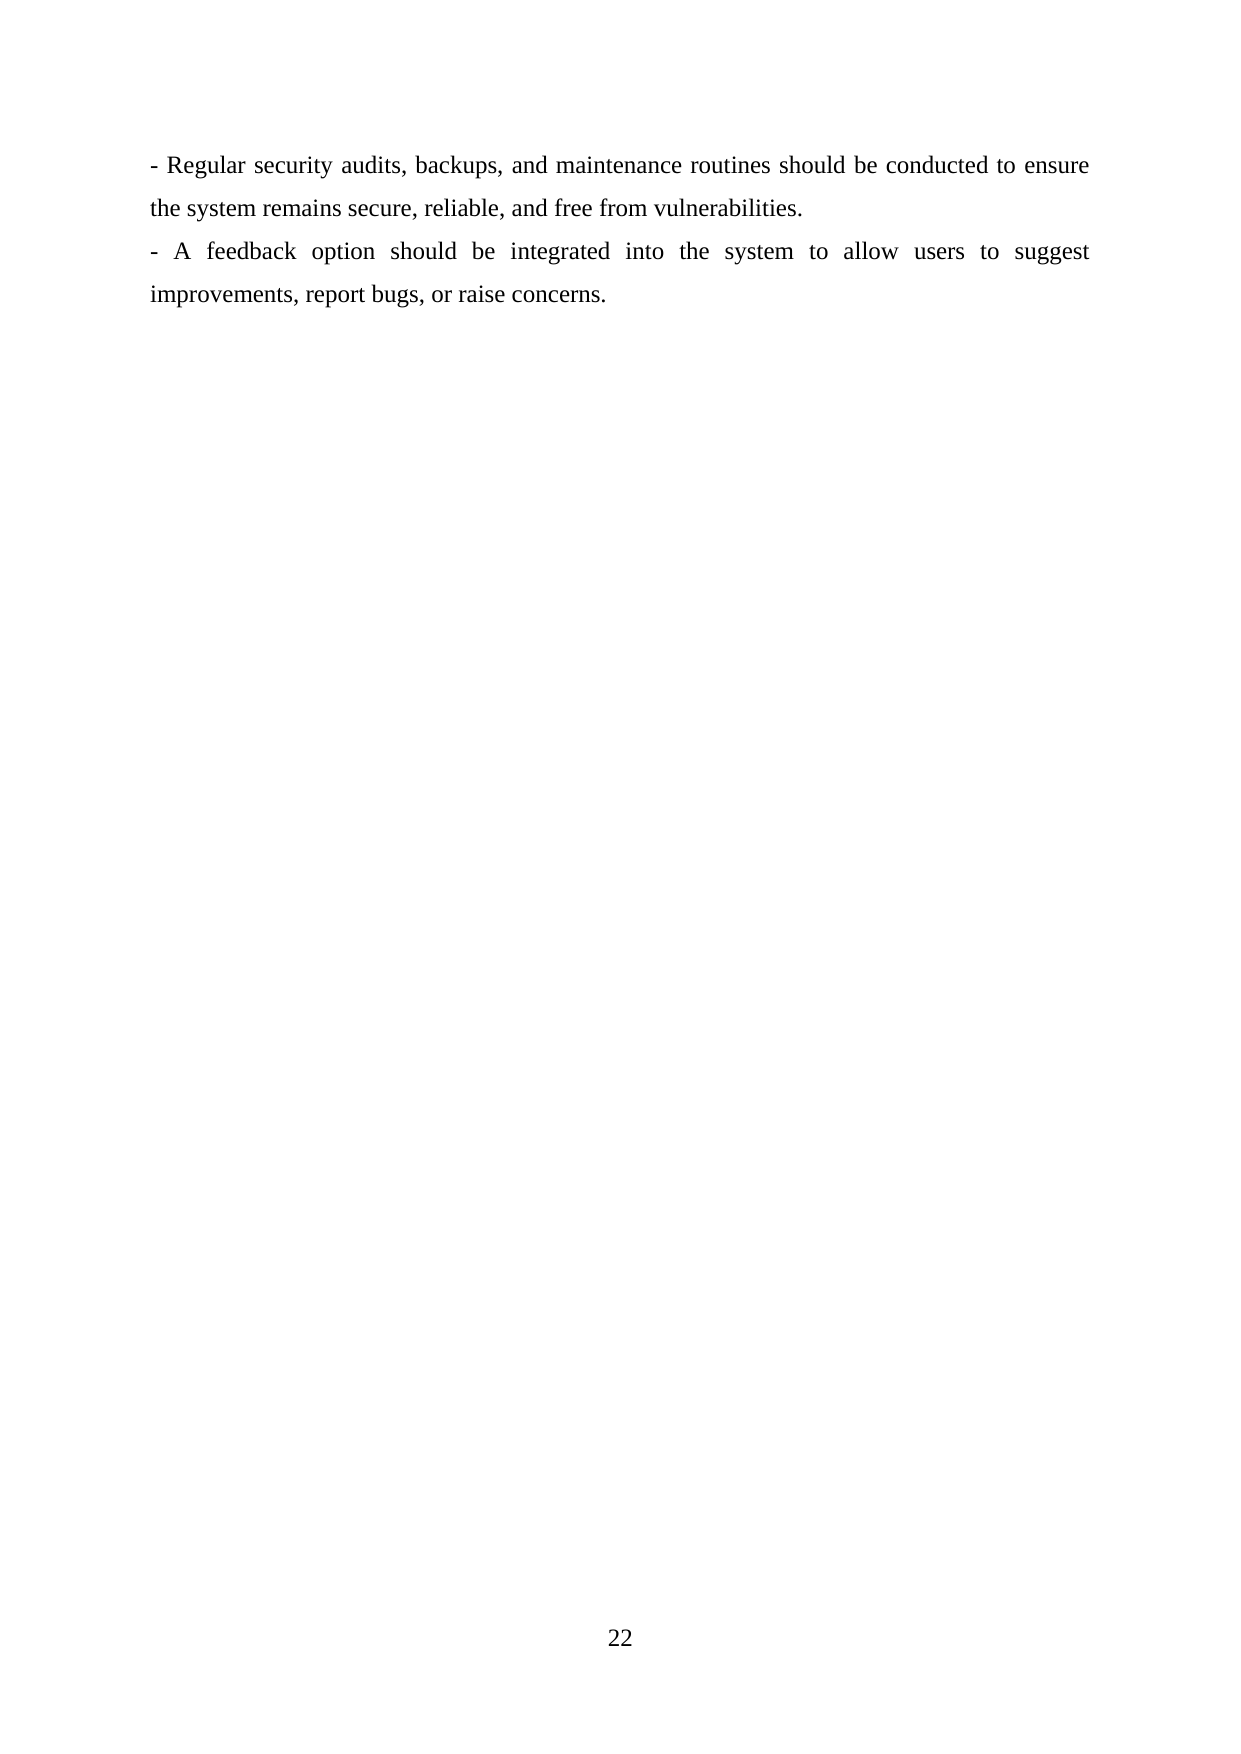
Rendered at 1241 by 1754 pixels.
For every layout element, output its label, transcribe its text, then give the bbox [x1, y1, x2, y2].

list - A feedback option should be integrated into the system to allow users to suggest improvements, report bugs, or raise concerns. [150, 236, 1090, 308]
list - Regular security audits, backups, and maintenance routines should be conducted to ensure the system remains secure, reliable, and free from vulnerabilities. [150, 150, 1090, 222]
